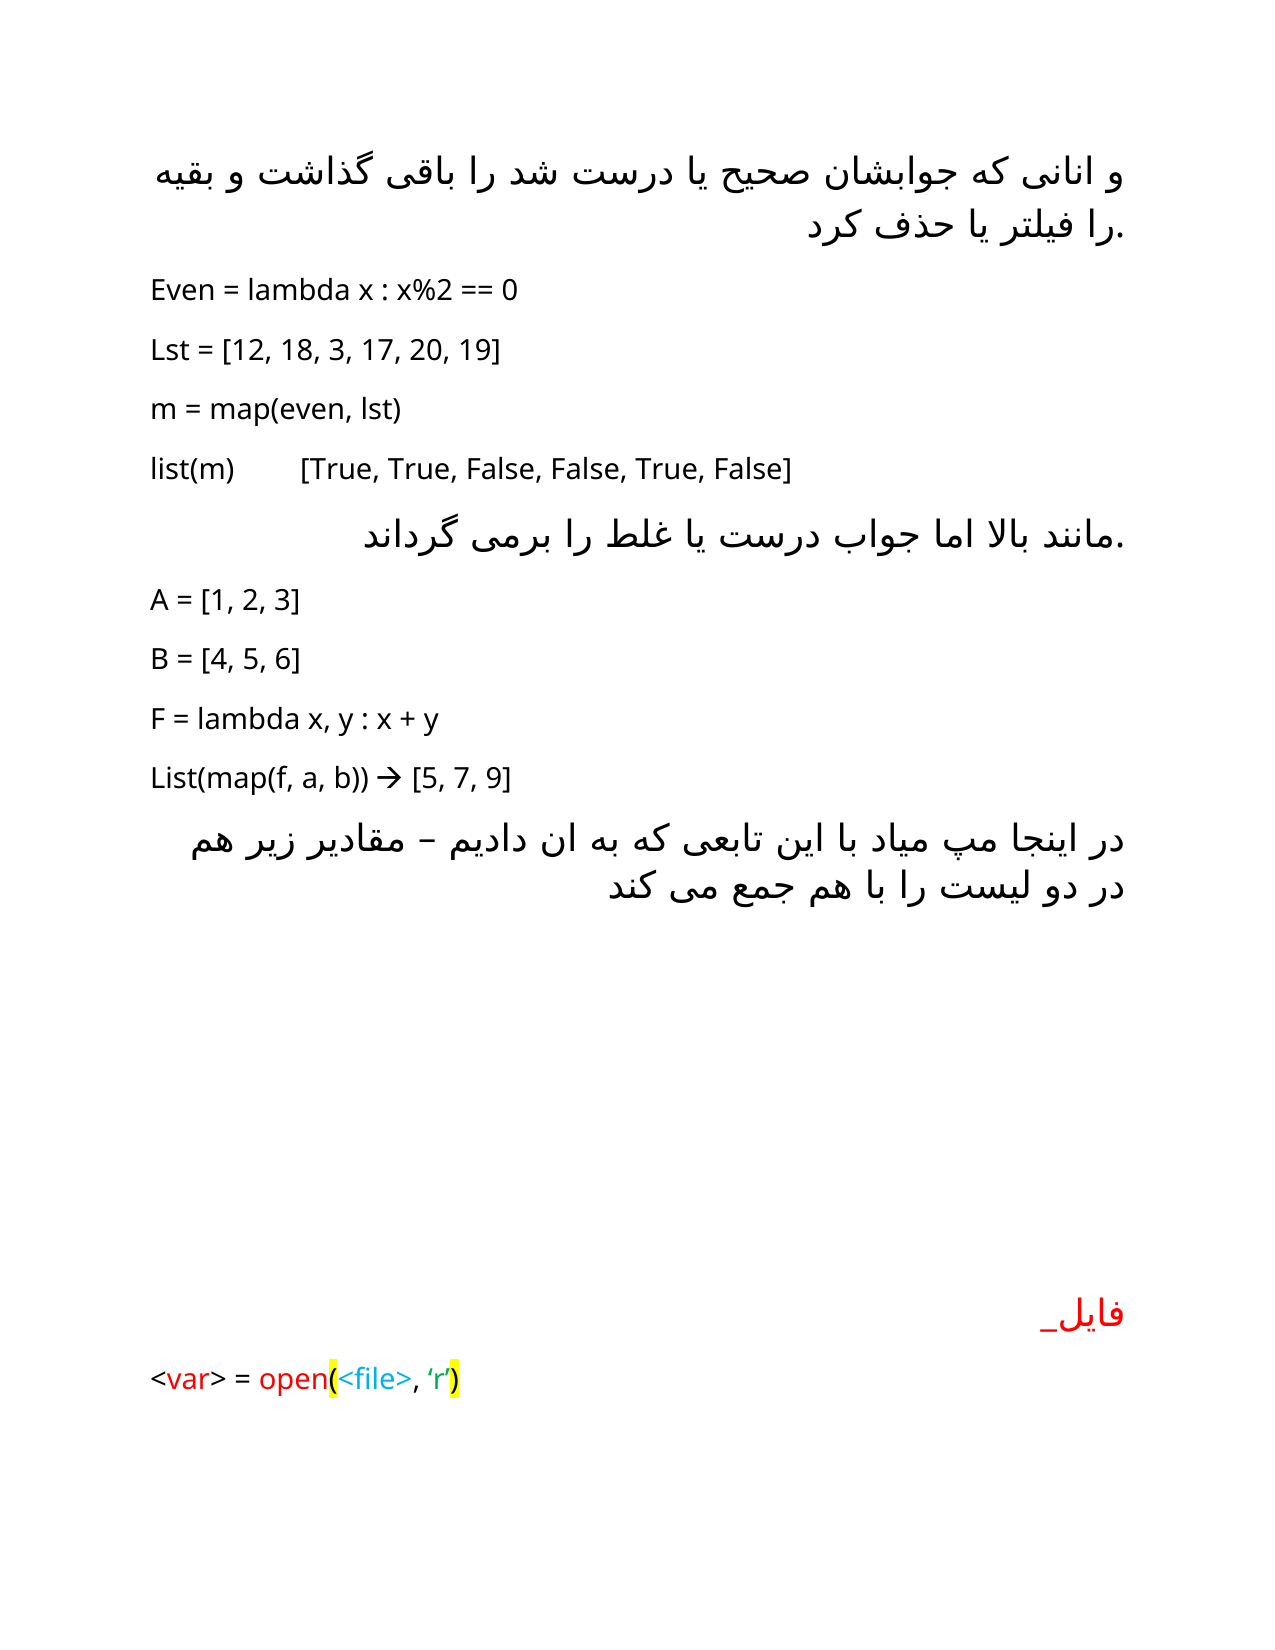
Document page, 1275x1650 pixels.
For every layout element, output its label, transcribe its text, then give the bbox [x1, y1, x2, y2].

text <var> = open(<file>, ‘r’) [150, 1358, 1125, 1398]
text m = map(even, lst) [150, 388, 1125, 428]
text B = [4, 5, 6] [150, 639, 1125, 678]
text و انانی که جوابشان صحیح یا درست شد را باقی گذاشت و بقیه را فیلتر یا حذف کرد. [150, 150, 1125, 249]
text Lst = [12, 18, 3, 17, 20, 19] [150, 329, 1125, 369]
text F = lambda x, y : x + y [150, 698, 1125, 738]
text مانند بالا اما جواب درست یا غلط را برمی گرداند. [150, 507, 1125, 558]
text Even = lambda x : x%2 == 0 [150, 269, 1125, 309]
text در اینجا مپ میاد با این تابعی که به ان دادیم – مقادیر زیر هم در دو لیست را با هم جمع می کند [150, 817, 1125, 908]
text list(m) [True, True, False, False, True, False] [150, 448, 1125, 488]
text List(map(f, a, b)) [5, 7, 9] [150, 758, 1125, 797]
text _فایل [150, 1287, 1125, 1338]
text A = [1, 2, 3] [150, 579, 1125, 619]
